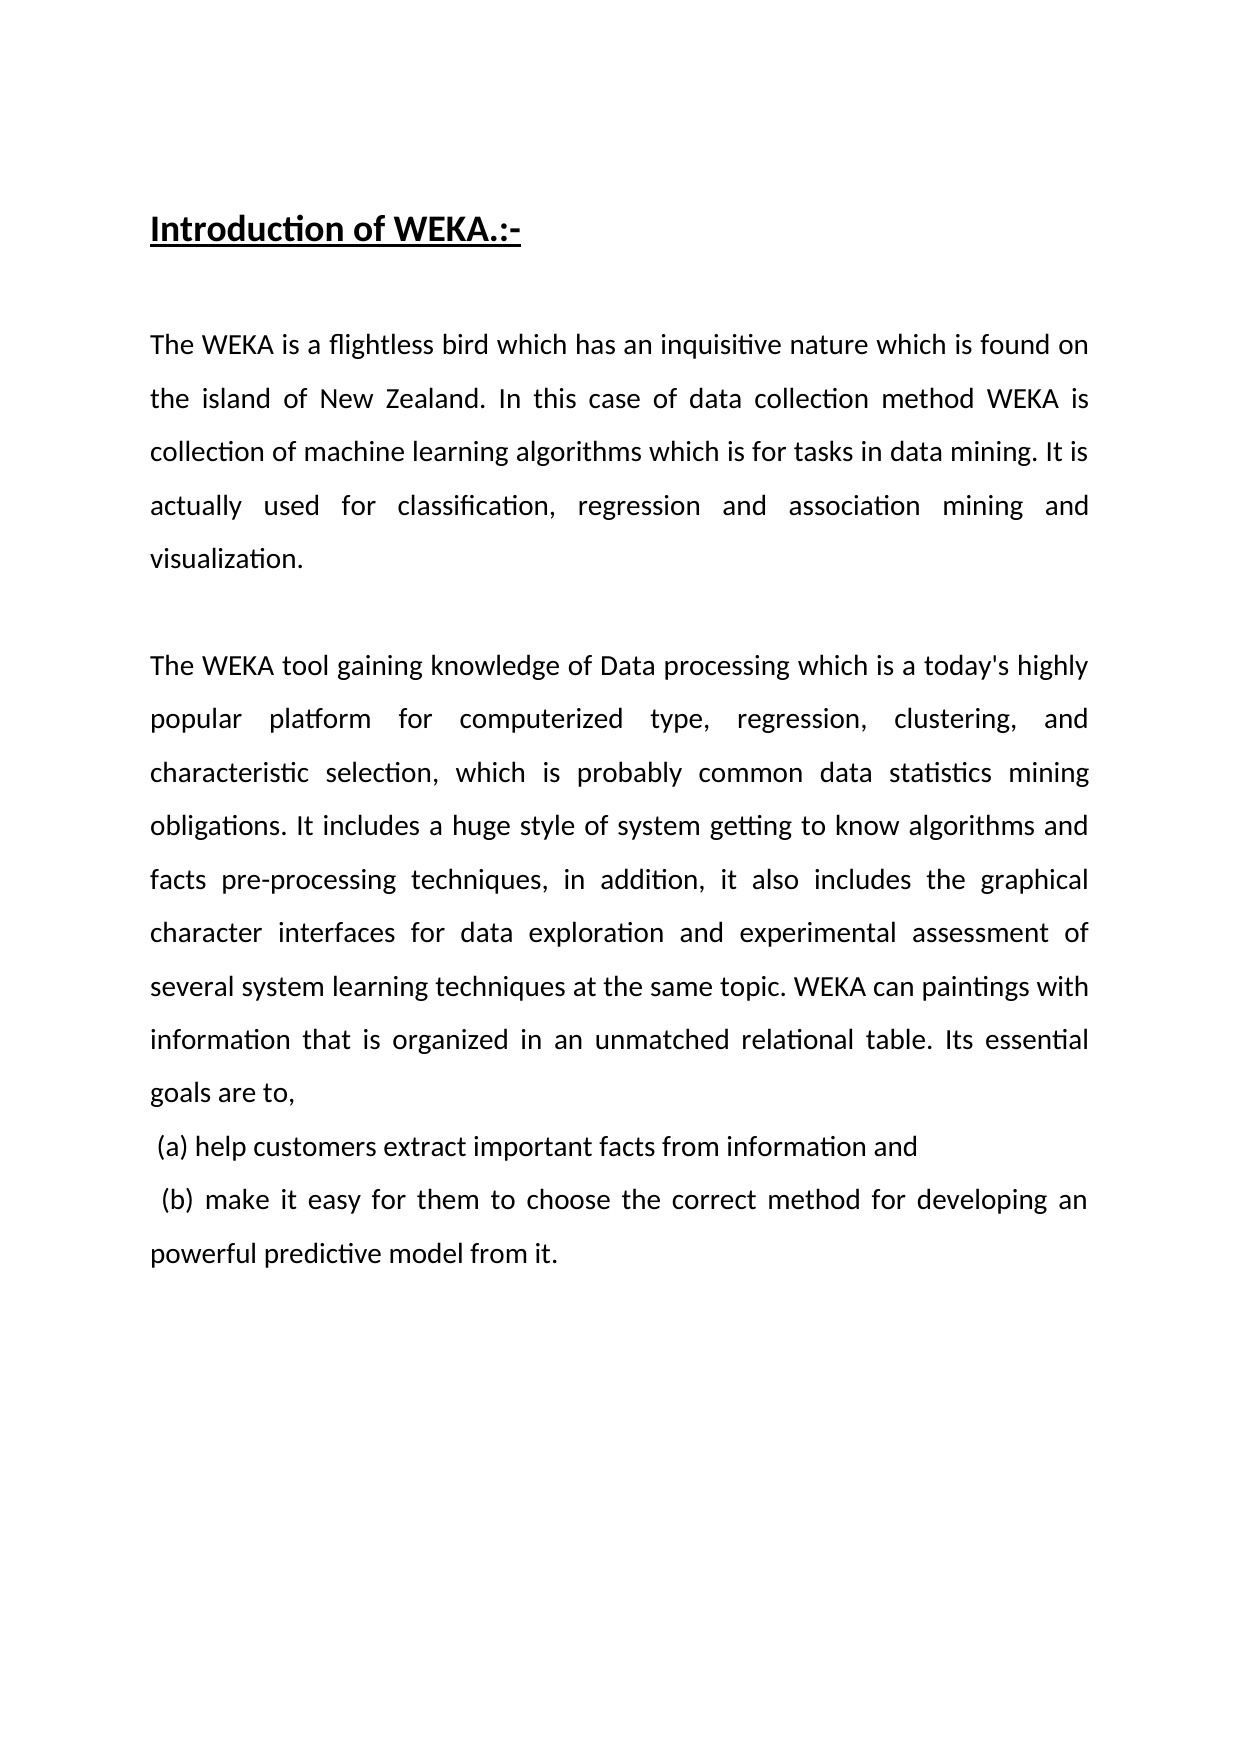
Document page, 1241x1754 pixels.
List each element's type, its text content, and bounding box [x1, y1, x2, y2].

text (a) help customers extract important facts from information and [150, 1128, 1090, 1163]
text (b) make it easy for them to choose the correct method for developing an powerful predictive model from it. [150, 1181, 1090, 1270]
text Introduction of WEKA.:- [150, 205, 1090, 251]
text The WEKA tool gaining knowledge of Data processing which is a today's highly popular platform for computerized type, regression, clustering, and characteristic selection, which is probably common data statistics mining obligations. It includes a huge style of system getting to know algorithms and facts pre-processing techniques, in addition, it also includes the graphical character interfaces for data exploration and experimental assessment of several system learning techniques at the same topic. WEKA can paintings with information that is organized in an unmatched relational table. Its essential goals are to, [150, 647, 1090, 1110]
text The WEKA is a flightless bird which has an inquisitive nature which is found on the island of New Zealand. In this case of data collection method WEKA is collection of machine learning algorithms which is for tasks in data mining. It is actually used for classification, regression and association mining and visualization. [150, 326, 1090, 576]
